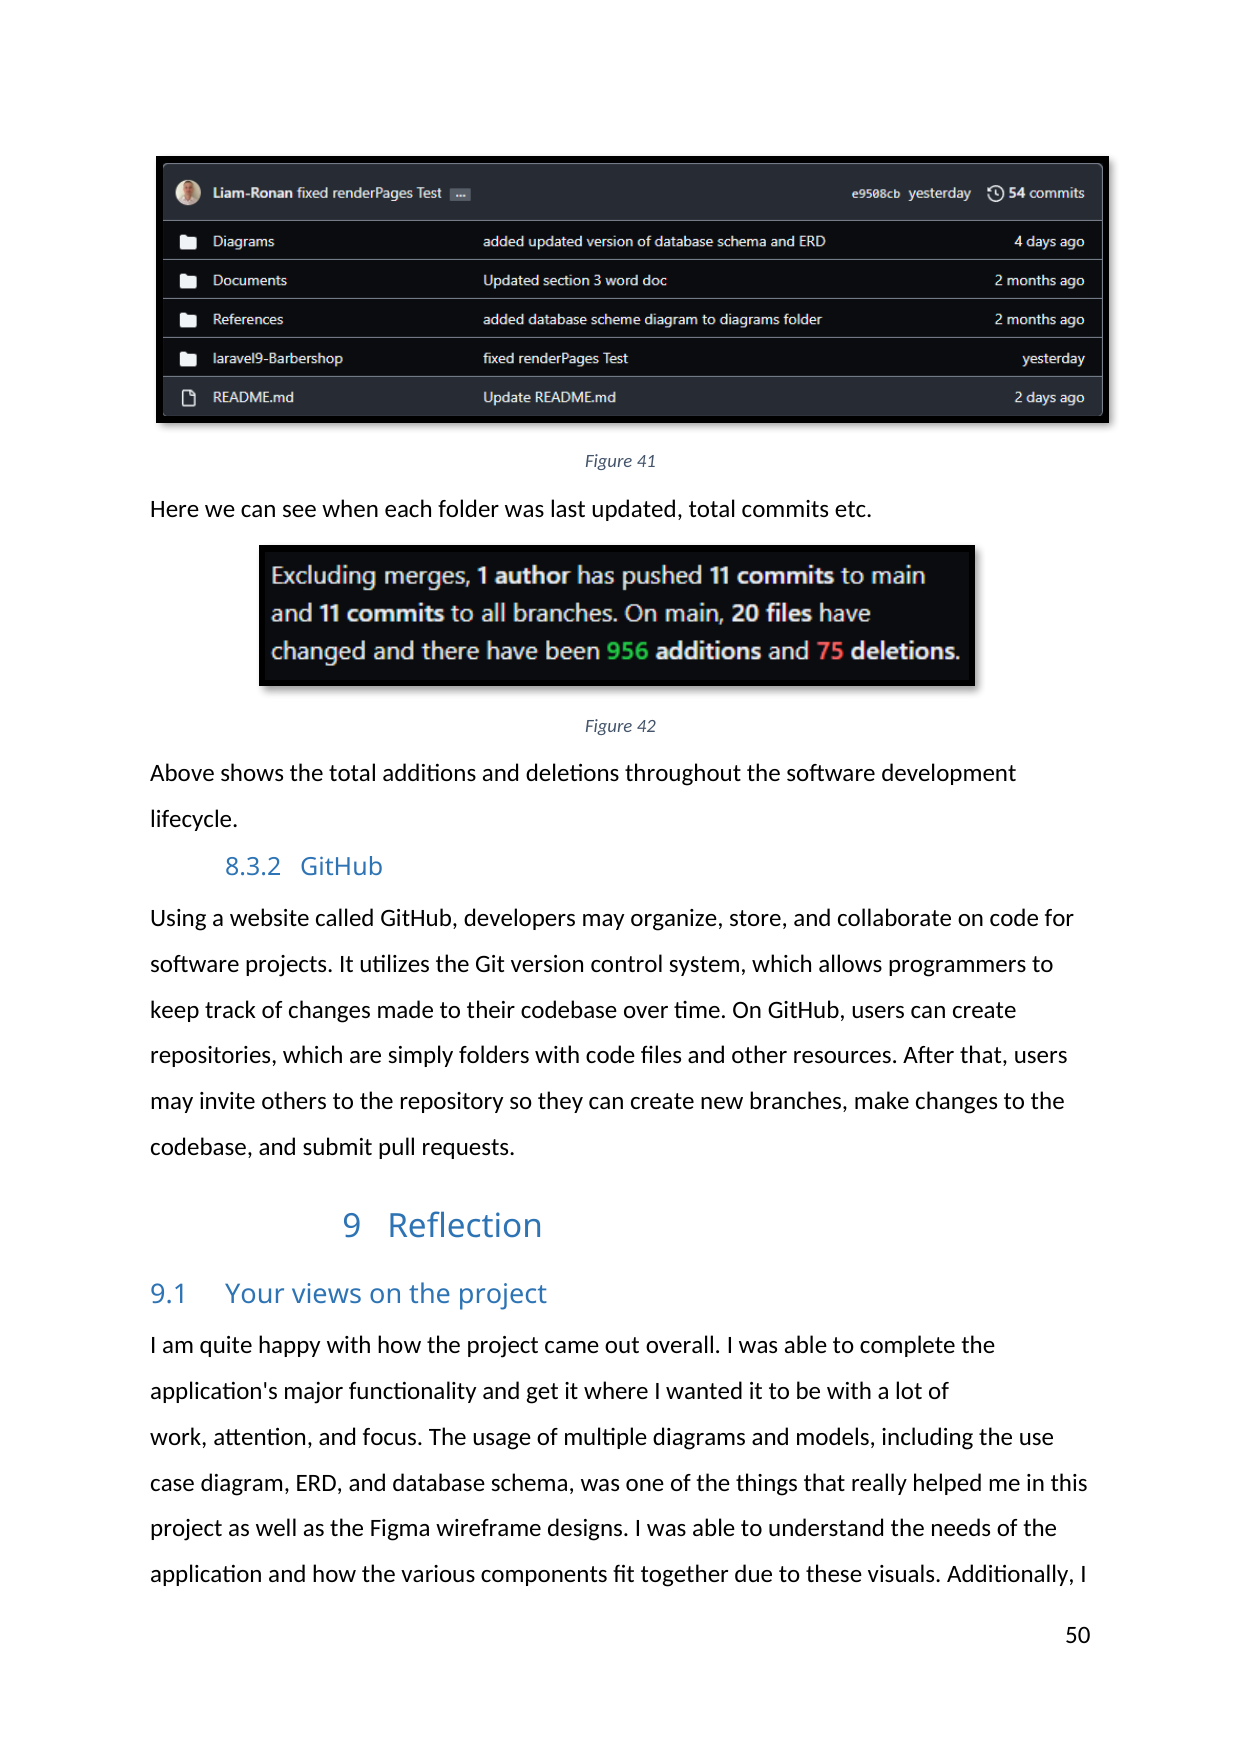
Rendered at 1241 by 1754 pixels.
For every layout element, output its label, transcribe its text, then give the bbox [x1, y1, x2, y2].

text Above shows the total additions and deletions throughout the software development lifecycle. [150, 758, 1090, 834]
subtitle Reflection [342, 1202, 1090, 1247]
picture [163, 163, 1103, 416]
text Here we can see when each folder was last updated, total commits etc. [150, 493, 1090, 524]
picture [265, 552, 969, 680]
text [150, 1329, 1090, 1589]
subtitle GitHub [225, 849, 1090, 883]
text Using a website called GitHub, developers may organize, store, and collaborate on code for software projects. It utilizes the Git version control system, which allows programmers to keep track of changes made to their codebase over time. On GitHub, users can create repositories, which are simply folders with code files and other resources. After that, users may invite others to the repository so they can create new branches, make changes to the codebase, and submit pull requests. [150, 902, 1090, 1162]
subtitle Your views on the project [150, 1274, 1090, 1311]
